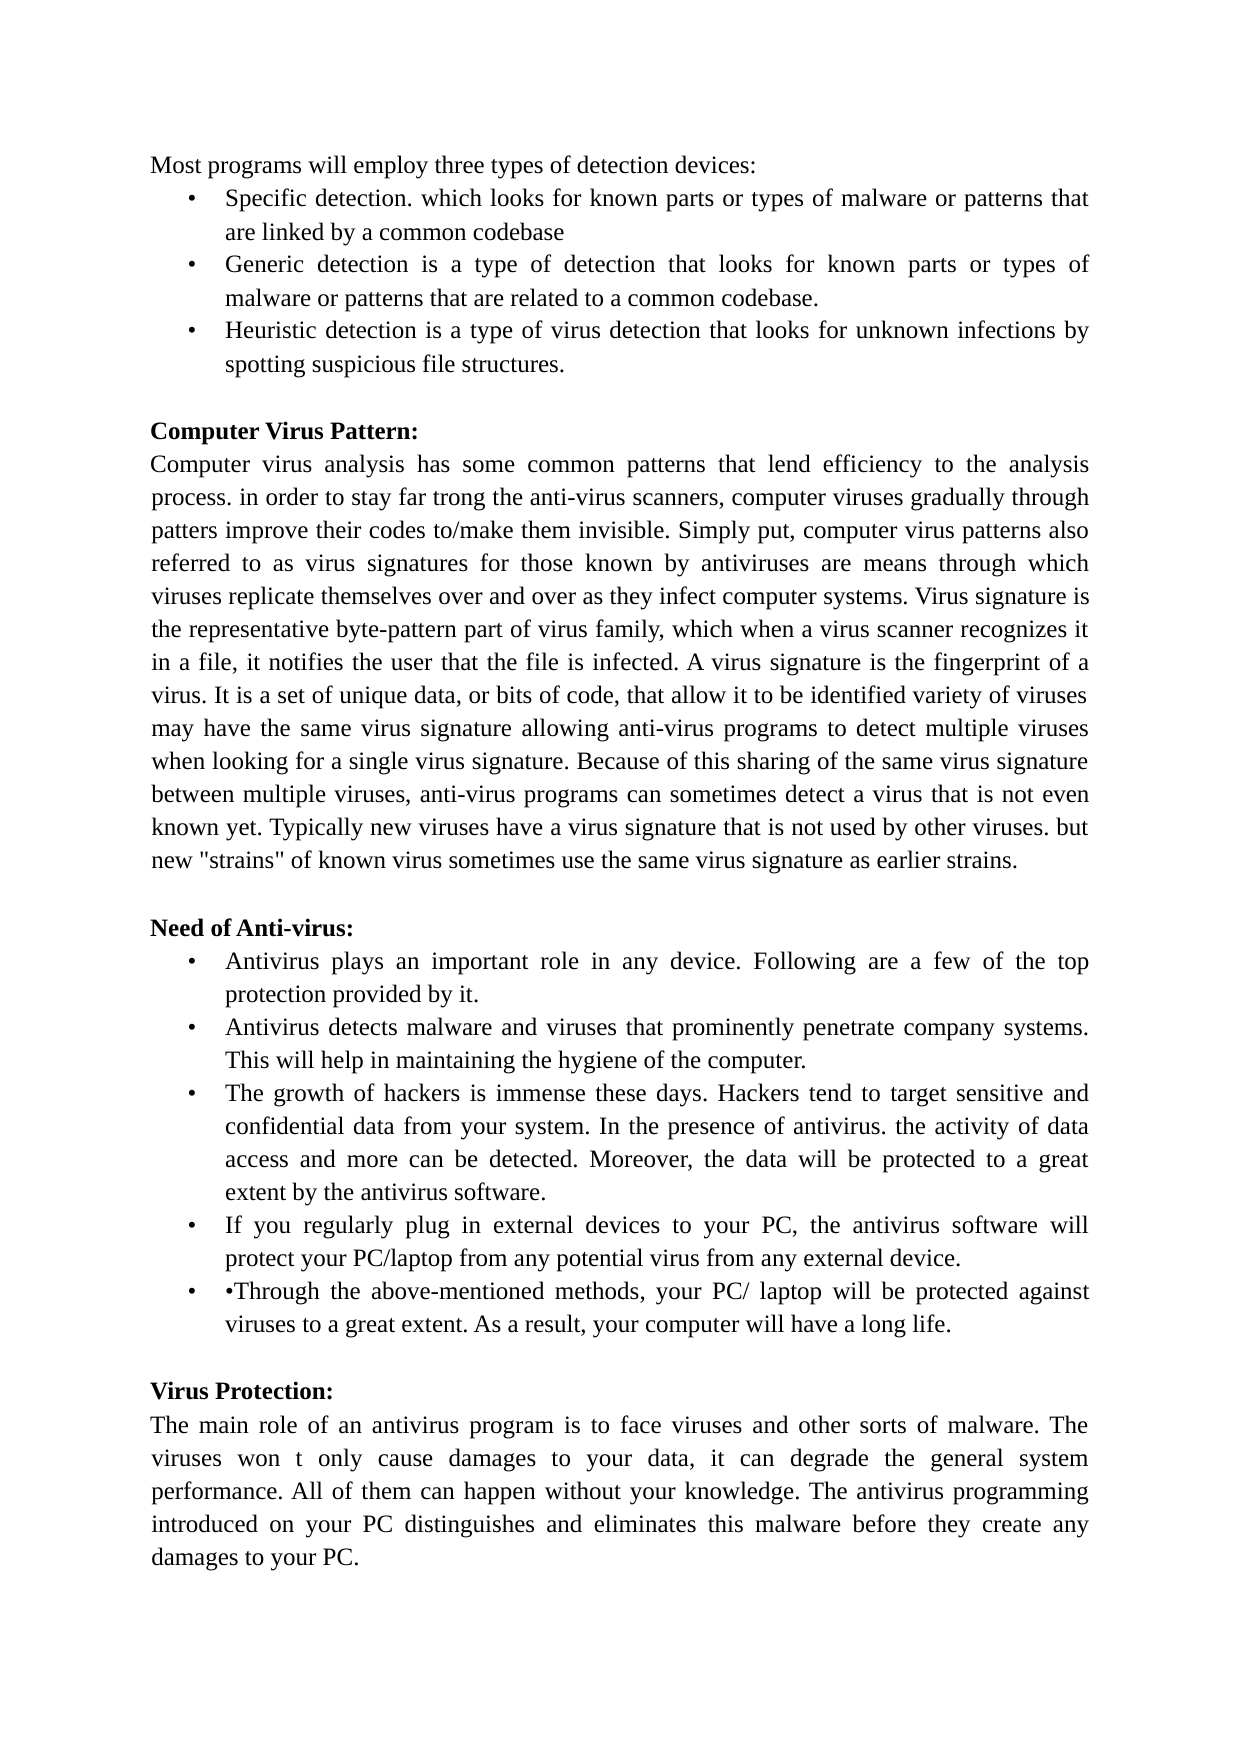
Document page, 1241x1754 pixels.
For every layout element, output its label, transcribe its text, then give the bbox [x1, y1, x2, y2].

list Generic detection is a type of detection that looks for known parts or types of malware or patterns that are related to a common codebase. [187, 249, 1090, 311]
list Heuristic detection is a type of virus detection that looks for unknown infections by spotting suspicious file structures. [187, 316, 1090, 377]
text Computer Virus Pattern: [150, 416, 1090, 444]
list Antivirus detects malware and viruses that prominently penetrate company systems. This will help in maintaining the hygiene of the computer. [187, 1012, 1090, 1074]
text Computer virus analysis has some common patterns that lend efficiency to the analysis process. in order to stay far trong the anti-virus scanners, computer viruses gradually through patters improve their codes to/make them invisible. Simply put, computer virus patterns also referred to as virus signatures for those known by antiviruses are means through which viruses replicate themselves over and over as they infect computer systems. Virus signature is the representative byte-pattern part of virus family, which when a virus scanner recognizes it in a file, it notifies the user that the file is infected. A virus signature is the fingerprint of a virus. It is a set of unique data, or bits of code, that allow it to be identified variety of viruses may have the same virus signature allowing anti-virus programs to detect multiple viruses when looking for a single virus signature. Because of this sharing of the same virus signature between multiple viruses, anti-virus programs can sometimes detect a virus that is not even known yet. Typically new viruses have a virus signature that is not used by other viruses. but new "strains" of known virus sometimes use the same virus signature as earlier strains. [150, 449, 1090, 874]
list Specific detection. which looks for known parts or types of malware or patterns that are linked by a common codebase [187, 183, 1090, 245]
list •Through the above-mentioned methods, your PC/ laptop will be protected against viruses to a great extent. As a result, your computer will have a long life. [187, 1276, 1090, 1338]
list Antivirus plays an important role in any device. Following are a few of the top protection provided by it. [187, 946, 1090, 1008]
text Most programs will employ three types of detection devices: [150, 150, 1090, 179]
text Need of Anti-virus: [150, 913, 1090, 941]
list If you regularly plug in external devices to your PC, the antivirus software will protect your PC/laptop from any potential virus from any external device. [187, 1210, 1090, 1272]
text The main role of an antivirus program is to face viruses and other sorts of malware. The viruses won t only cause damages to your data, it can degrade the general system performance. All of them can happen without your knowledge. The antivirus programming introduced on your PC distinguishes and eliminates this malware before they create any damages to your PC. [150, 1410, 1090, 1571]
text Virus Protection: [150, 1376, 1090, 1405]
list The growth of hackers is immense these days. Hackers tend to target sensitive and confidential data from your system. In the presence of antivirus. the activity of data access and more can be detected. Moreover, the data will be protected to a great extent by the antivirus software. [187, 1078, 1090, 1206]
